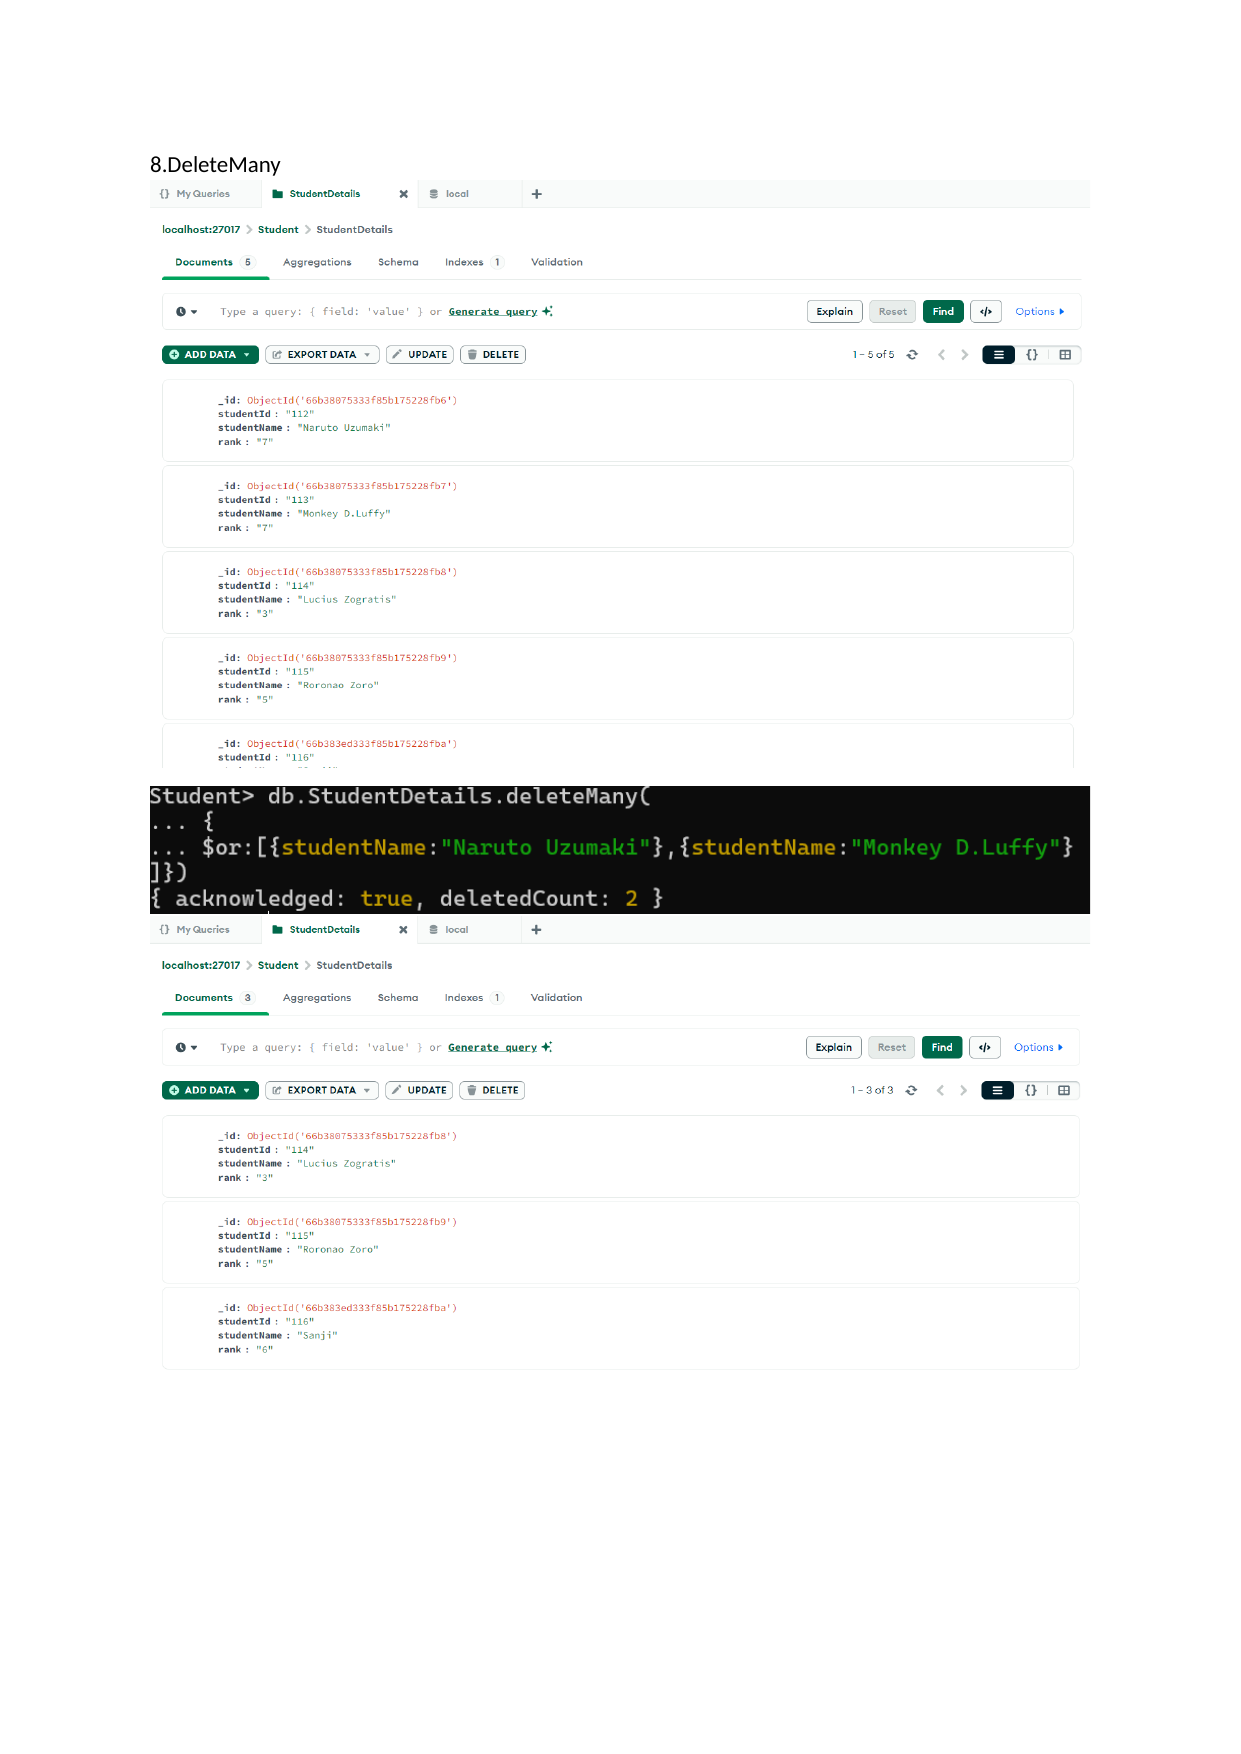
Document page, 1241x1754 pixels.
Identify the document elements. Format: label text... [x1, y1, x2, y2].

picture [150, 180, 1091, 768]
text 8.DeleteMany [150, 150, 1090, 180]
picture [150, 916, 1091, 1502]
picture [150, 786, 1091, 914]
